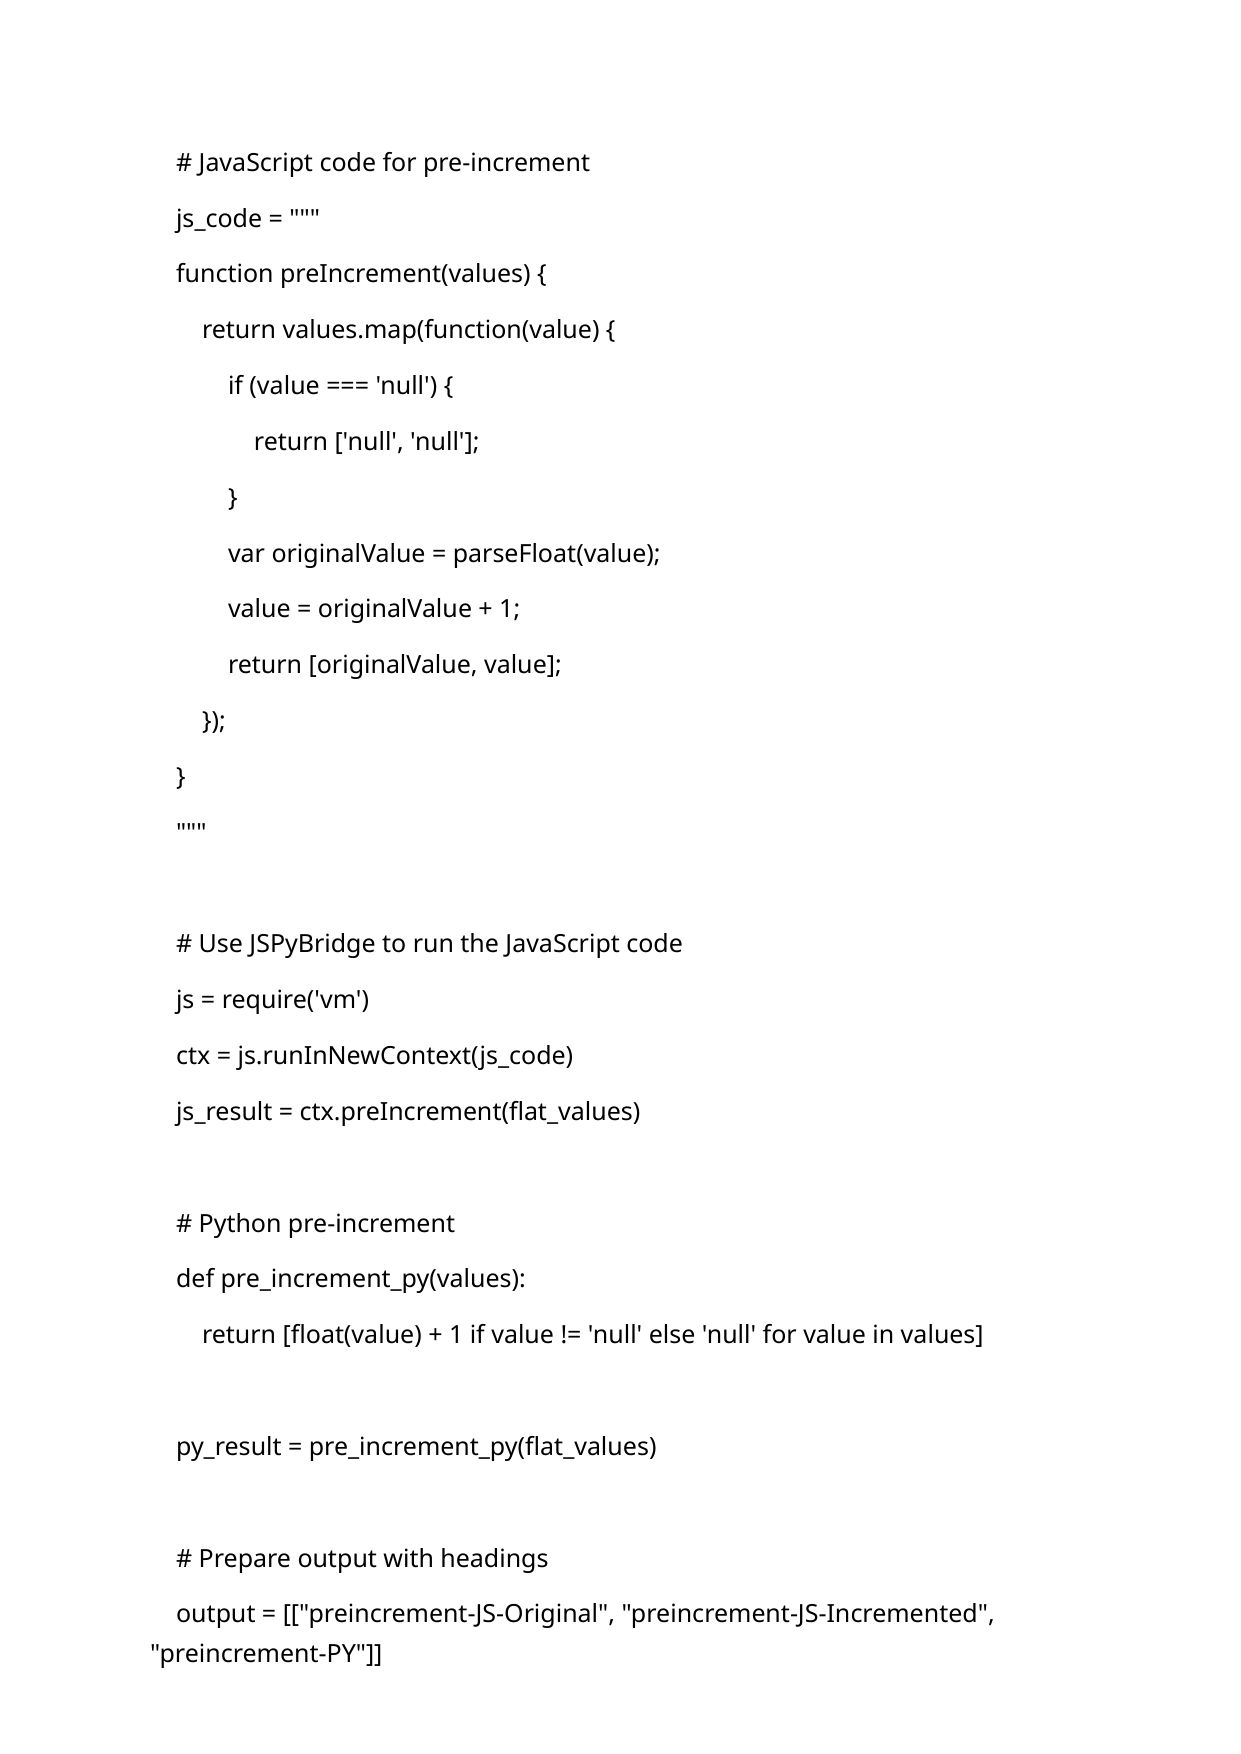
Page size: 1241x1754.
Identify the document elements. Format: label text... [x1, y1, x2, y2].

text return [originalValue, value]; [150, 647, 1090, 681]
text ctx = js.runInNewContext(js_code) [150, 1038, 1090, 1072]
text return ['null', 'null']; [150, 424, 1090, 458]
text } [150, 479, 1090, 513]
text def pre_increment_py(values): [150, 1261, 1090, 1295]
text return [float(value) + 1 if value != 'null' else 'null' for value in values] [150, 1317, 1090, 1351]
text var originalValue = parseFloat(value); [150, 535, 1090, 569]
text js_result = ctx.preIncrement(flat_values) [150, 1094, 1090, 1128]
text js_code = """ [150, 200, 1090, 234]
text # Python pre-increment [150, 1205, 1090, 1239]
text if (value === 'null') { [150, 368, 1090, 402]
text function preIncrement(values) { [150, 256, 1090, 290]
text js = require('vm') [150, 982, 1090, 1016]
text return values.map(function(value) { [150, 312, 1090, 346]
text } [150, 759, 1090, 793]
text output = [["preincrement-JS-Original", "preincrement-JS-Incremented", "preincrement-PY"]] [150, 1596, 1090, 1669]
text # Use JSPyBridge to run the JavaScript code [150, 926, 1090, 960]
text }); [150, 703, 1090, 737]
text # Prepare output with headings [150, 1540, 1090, 1574]
text py_result = pre_increment_py(flat_values) [150, 1429, 1090, 1463]
text # JavaScript code for pre-increment [150, 144, 1090, 178]
text """ [150, 814, 1090, 848]
text value = originalValue + 1; [150, 591, 1090, 625]
